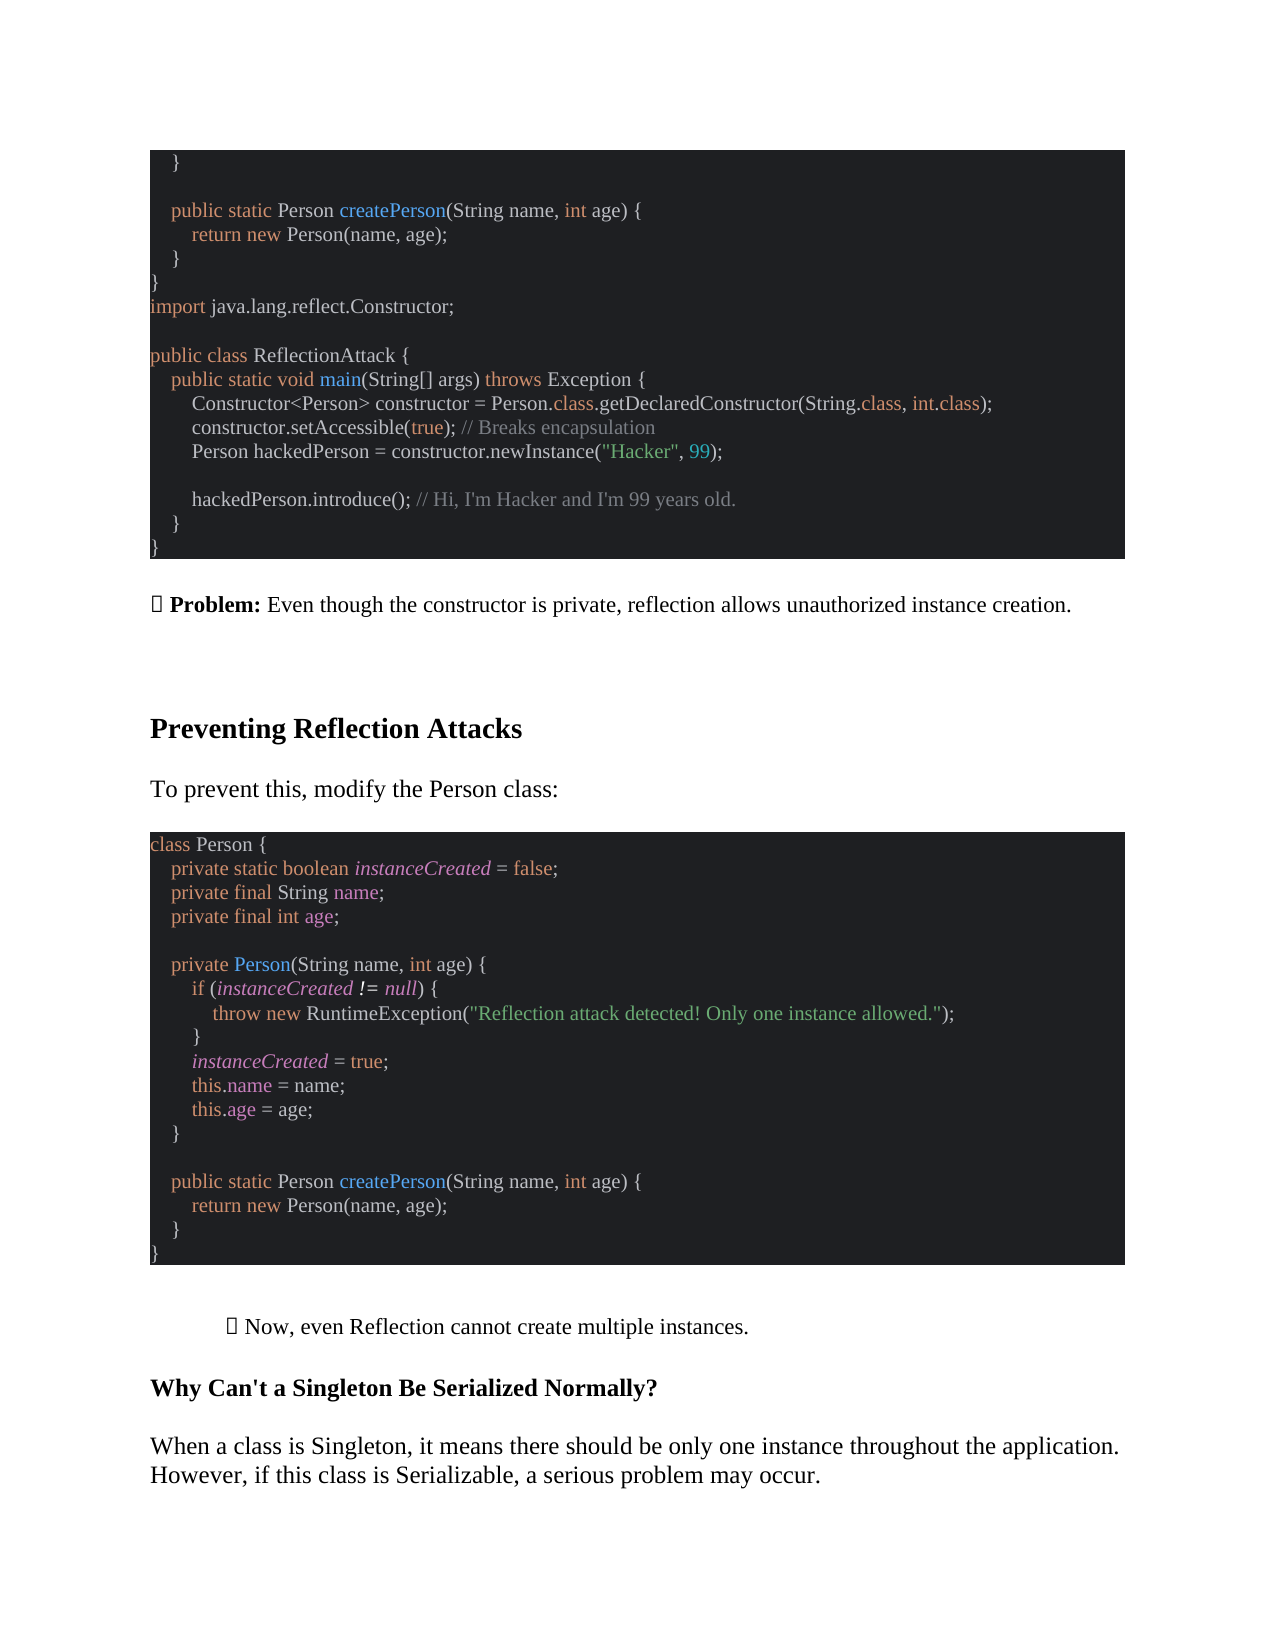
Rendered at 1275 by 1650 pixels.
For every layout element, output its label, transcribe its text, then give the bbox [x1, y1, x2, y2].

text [150, 150, 1125, 559]
text ✅ Now, even Reflection cannot create multiple instances. [150, 1310, 1125, 1341]
subtitle Preventing Reflection Attacks [150, 711, 1125, 745]
text ✅ Problem: Even though the constructor is private, reflection allows unauthorized instance creation. [150, 588, 1125, 619]
text When a class is Singleton, it means there should be only one instance throughout the application. However, if this class is Serializable, a serious problem may occur. [150, 1431, 1125, 1488]
text class Person { private static boolean instanceCreated = false; private final String name; private final int age; private Person(String name, int age) { if (instanceCreated != null) { throw new RuntimeException("Reflection attack detected! Only one instance allowed."); } instanceCreated = true; this.name = name; this.age = age; } public static Person createPerson(String name, int age) { return new Person(name, age); } } [150, 832, 1125, 1265]
subtitle Why Can't a Singleton Be Serialized Normally? [150, 1373, 1125, 1402]
text To prevent this, modify the Person class: [150, 774, 1125, 803]
